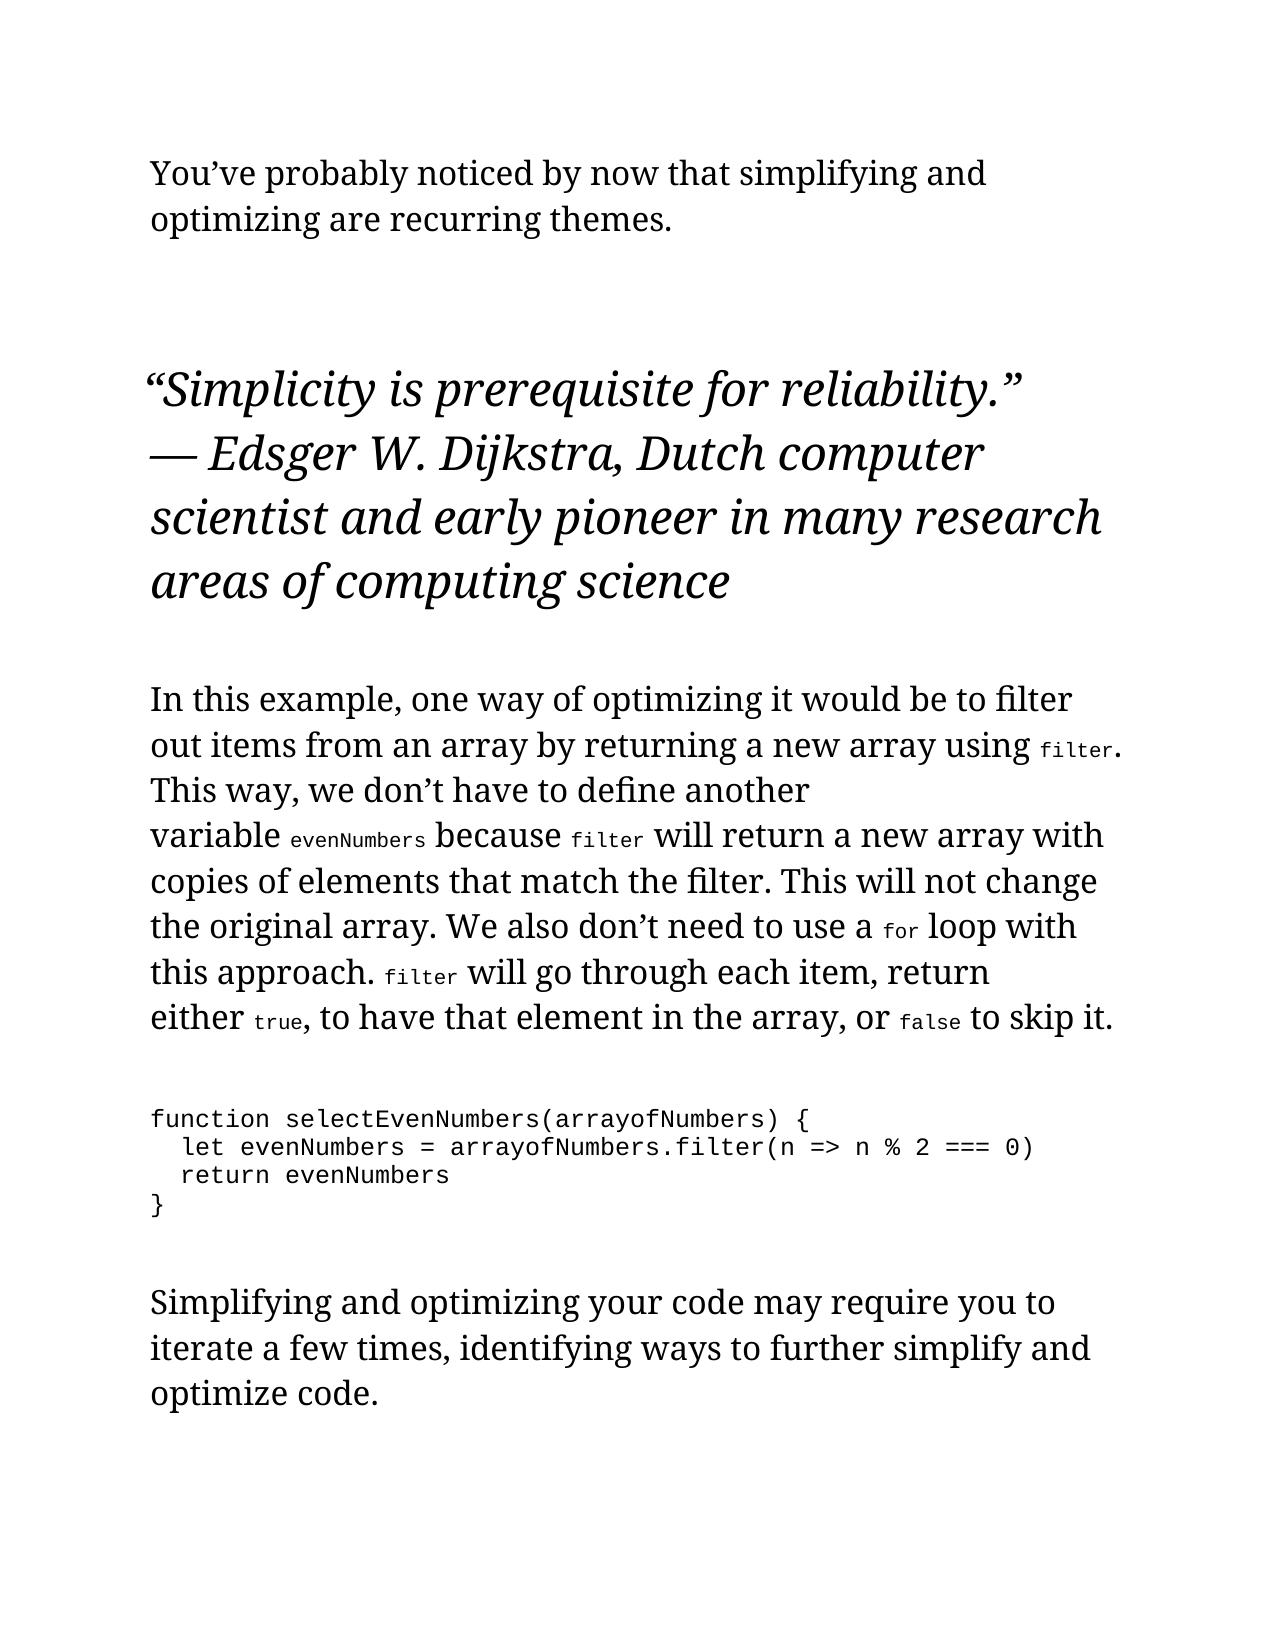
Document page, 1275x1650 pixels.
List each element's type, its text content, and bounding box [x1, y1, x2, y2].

text In this example, one way of optimizing it would be to filter out items from an array by returning a new array using filter. This way, we don’t have to define another variable evenNumbers because filter will return a new array with copies of elements that match the filter. This will not change the original array. We also don’t need to use a for loop with this approach. filter will go through each item, return either true, to have that element in the array, or false to skip it. [150, 676, 1125, 1039]
text Simplifying and optimizing your code may require you to iterate a few times, identifying ways to further simplify and optimize code. [150, 1279, 1125, 1415]
text “Simplicity is prerequisite for reliability.” [142, 357, 1125, 421]
text You’ve probably noticed by now that simplifying and optimizing are recurring themes. [150, 150, 1125, 241]
text function selectEvenNumbers(arrayofNumbers) { let evenNumbers = arrayofNumbers.filter(n => n % 2 === 0) return evenNumbers } [150, 1106, 1125, 1220]
text — Edsger W. Dijkstra, Dutch computer scientist and early pioneer in many research areas of computing science [150, 421, 1125, 612]
